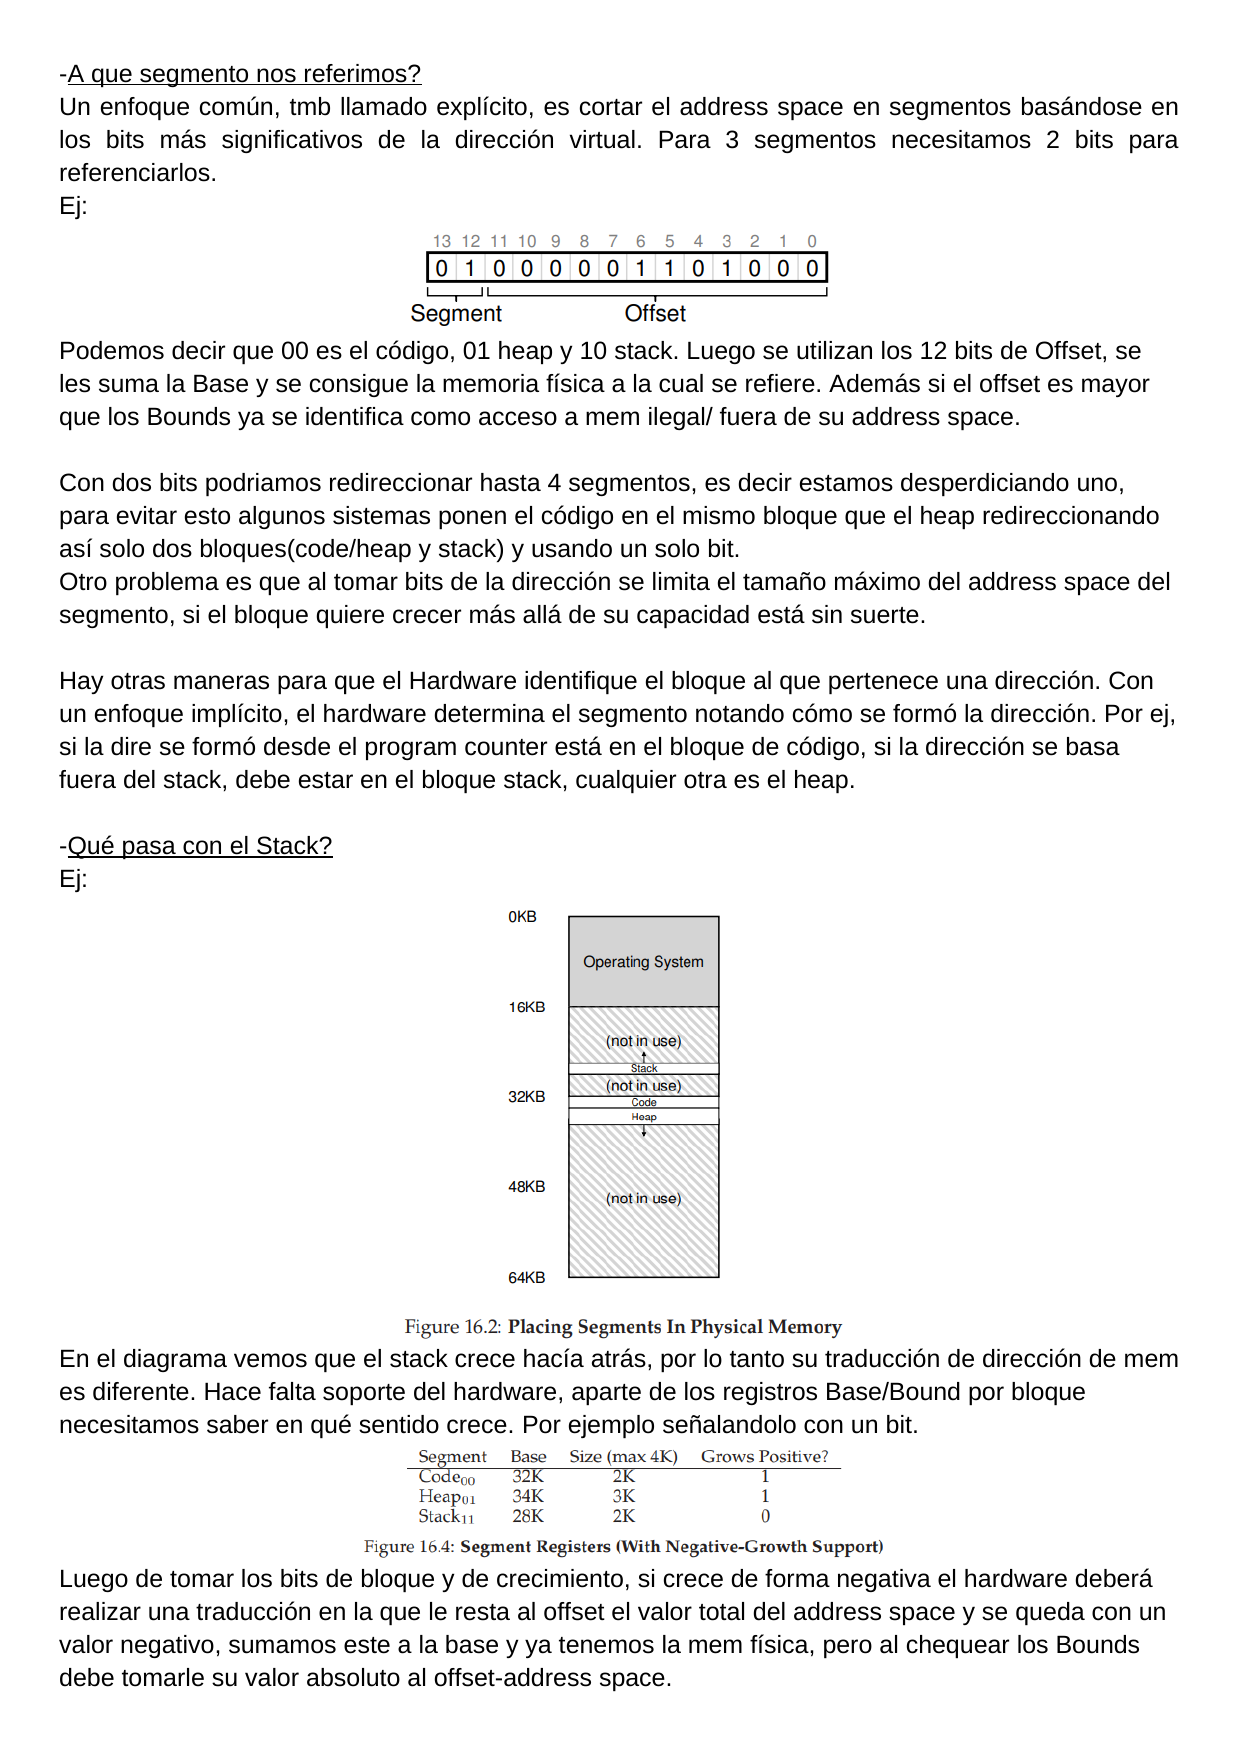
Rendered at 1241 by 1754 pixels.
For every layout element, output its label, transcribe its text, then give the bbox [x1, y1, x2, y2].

text En el diagrama vemos que el stack crece hacía atrás, por lo tanto su traducción de dirección de mem es diferente. Hace falta soporte del hardware, aparte de los registros Base/Bound por bloque necesitamos saber en qué sentido crece. Por ejemplo señalandolo con un bit. [59, 1344, 1181, 1438]
text Otro problema es que al tomar bits de la dirección se limita el tamaño máximo del address space del segmento, si el bloque quiere crecer más allá de su capacidad está sin suerte. [59, 567, 1181, 629]
text Ej: [59, 864, 1181, 893]
picture [350, 1442, 890, 1560]
text Un enfoque común, tmb llamado explícito, es cortar el address space en segmentos basándose en los bits más significativos de la dirección virtual. Para 3 segmentos necesitamos 2 bits para referenciarlos. [59, 92, 1181, 187]
text Podemos decir que 00 es el código, 01 heap y 10 stack. Luego se utilizan los 12 bits de Offset, se les suma la Base y se consigue la memoria física a la cual se refiere. Además si el offset es mayor que los Bounds ya se identifica como acceso a mem ilegal/ fuera de su address space. [59, 336, 1181, 431]
text -A que segmento nos referimos? [59, 59, 1181, 88]
picture [391, 897, 849, 1340]
text Ej: [59, 191, 1181, 220]
text Hay otras maneras para que el Hardware identifique el bloque al que pertenece una dirección. Con un enfoque implícito, el hardware determina el segmento notando cómo se formó la dirección. Por ej, si la dire se formó desde el program counter está en el bloque de código, si la dirección se basa fuera del stack, debe estar en el bloque stack, cualquier otra es el heap. [59, 666, 1181, 794]
text Luego de tomar los bits de bloque y de crecimiento, si crece de forma negativa el hardware deberá realizar una traducción en la que le resta al offset el valor total del address space y se queda con un valor negativo, sumamos este a la base y ya tenemos la mem física, pero al chequear los Bounds debe tomarle su valor absoluto al offset-address space. [59, 1564, 1181, 1692]
picture [398, 224, 842, 332]
text Con dos bits podriamos redireccionar hasta 4 segmentos, es decir estamos desperdiciando uno, para evitar esto algunos sistemas ponen el código en el mismo bloque que el heap redireccionando así solo dos bloques(code/heap y stack) y usando un solo bit. [59, 468, 1181, 563]
text -Qué pasa con el Stack? [59, 831, 1181, 860]
